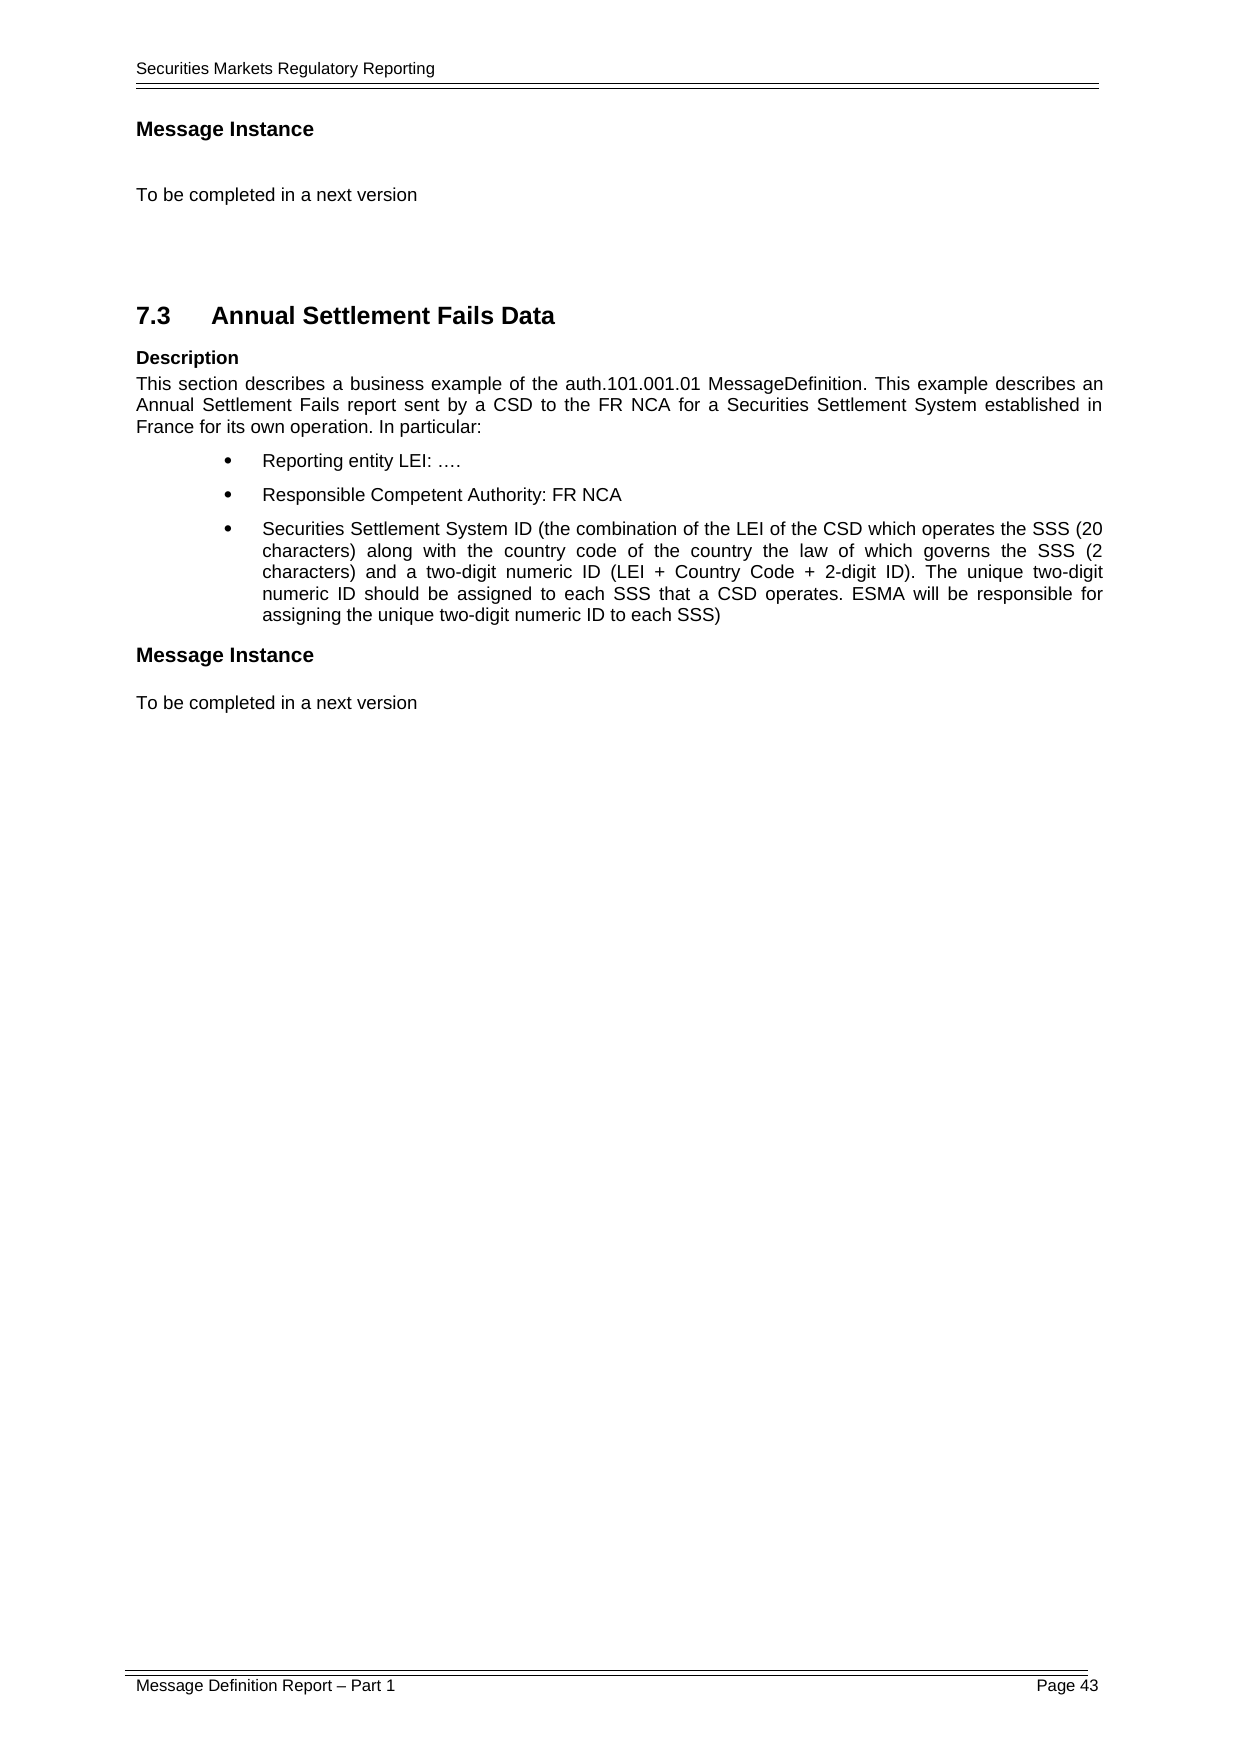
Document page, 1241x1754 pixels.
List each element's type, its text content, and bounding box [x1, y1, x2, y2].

list Reporting entity LEI: …. [224, 449, 1104, 471]
text Message Instance [136, 642, 1104, 666]
text This section describes a business example of the auth.101.001.01 MessageDefinition. This example describes an Annual Settlement Fails report sent by a CSD to the FR NCA for a Securities Settlement System established in France for its own operation. In particular: [136, 372, 1104, 437]
text Message Instance [136, 117, 1104, 141]
text Description [136, 347, 1104, 368]
text To be completed in a next version [136, 692, 1104, 714]
list Responsible Competent Authority: FR NCA [224, 484, 1104, 505]
text To be completed in a next version [136, 184, 1104, 206]
subtitle Annual Settlement Fails Data [136, 301, 1104, 330]
